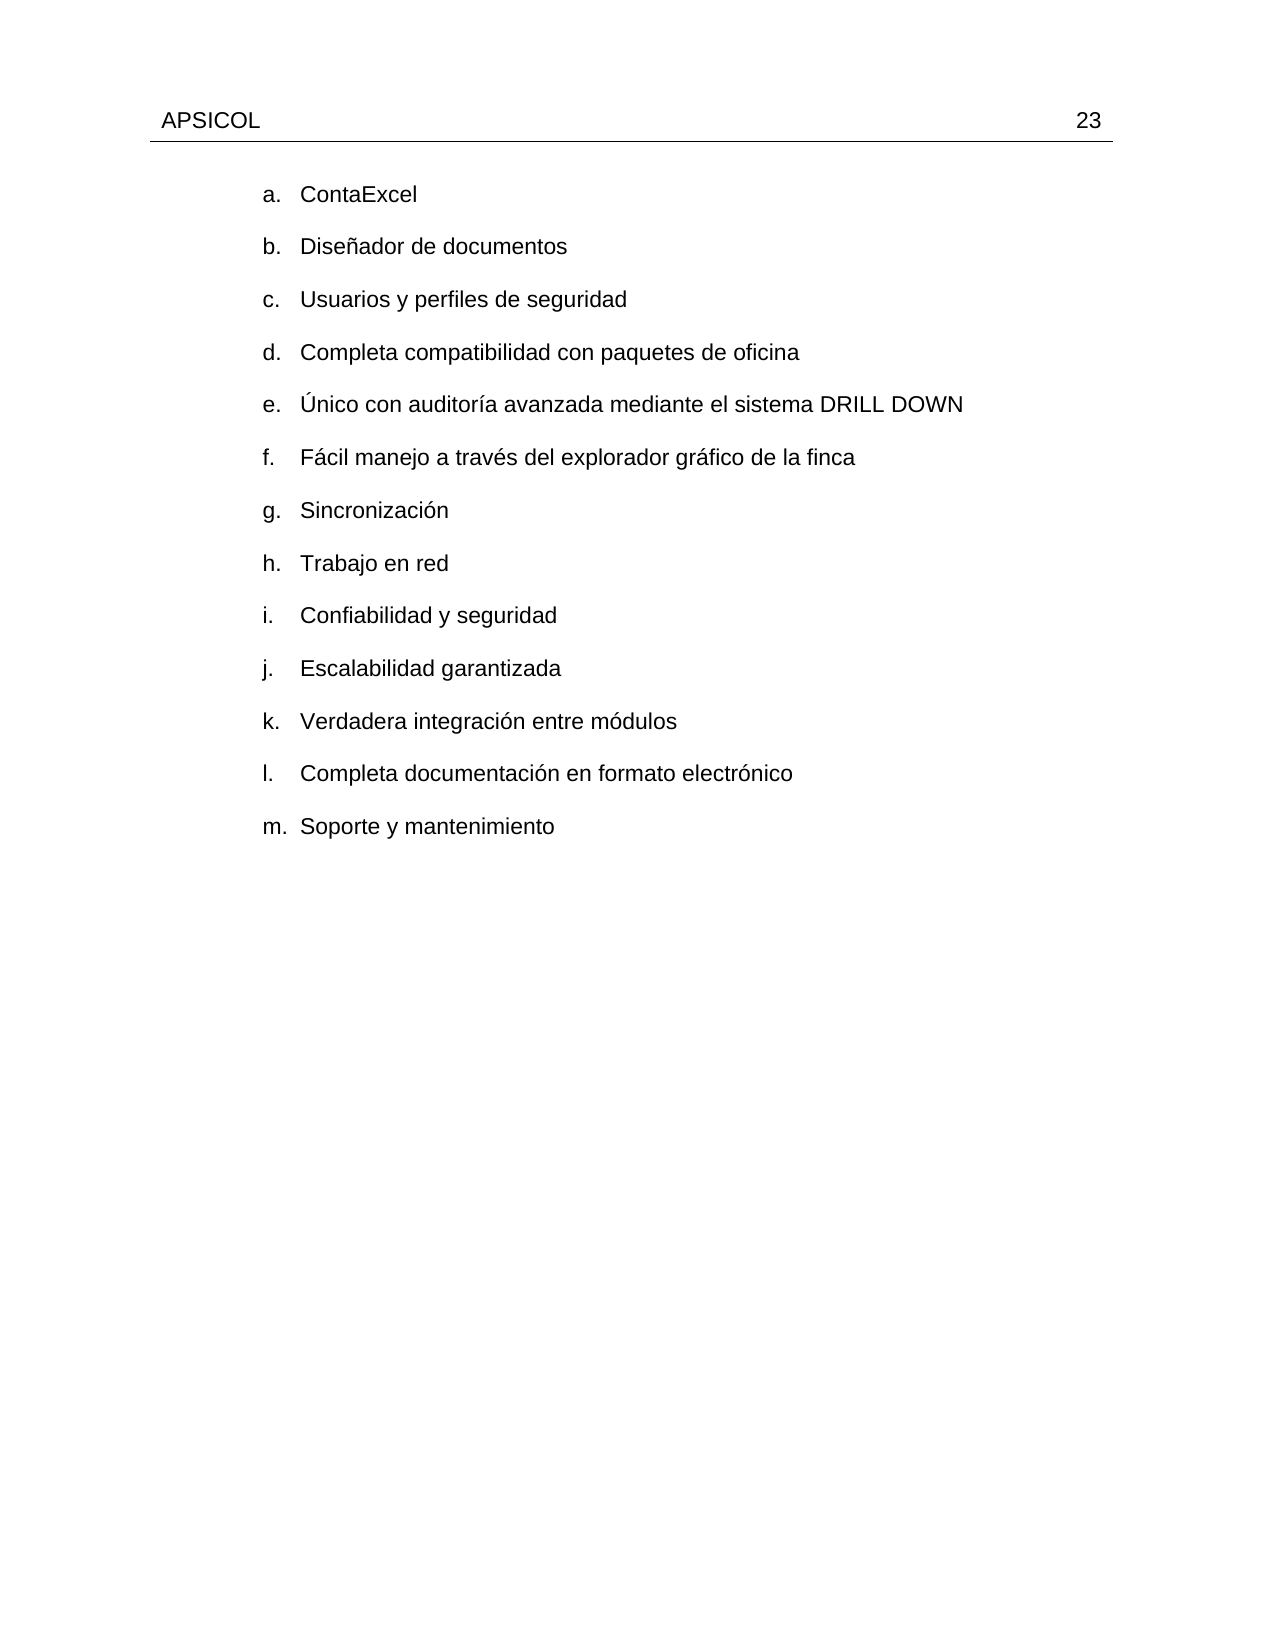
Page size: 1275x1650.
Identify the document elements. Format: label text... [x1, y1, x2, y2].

list Sincronización [262, 497, 1125, 523]
list Verdadera integración entre módulos [262, 708, 1125, 734]
list Usuarios y perfiles de seguridad [262, 286, 1125, 312]
list Trabajo en red [262, 549, 1125, 576]
list Escalabilidad garantizada [262, 655, 1125, 681]
list Completa documentación en formato electrónico [262, 760, 1125, 787]
list ContaExcel [262, 181, 1125, 207]
list Fácil manejo a través del explorador gráfico de la finca [262, 444, 1125, 470]
list Único con auditoría avanzada mediante el sistema DRILL DOWN [262, 391, 1125, 418]
list Soporte y mantenimiento [262, 813, 1125, 839]
list Diseñador de documentos [262, 233, 1125, 259]
list Completa compatibilidad con paquetes de oficina [262, 339, 1125, 365]
list Confiabilidad y seguridad [262, 602, 1125, 628]
